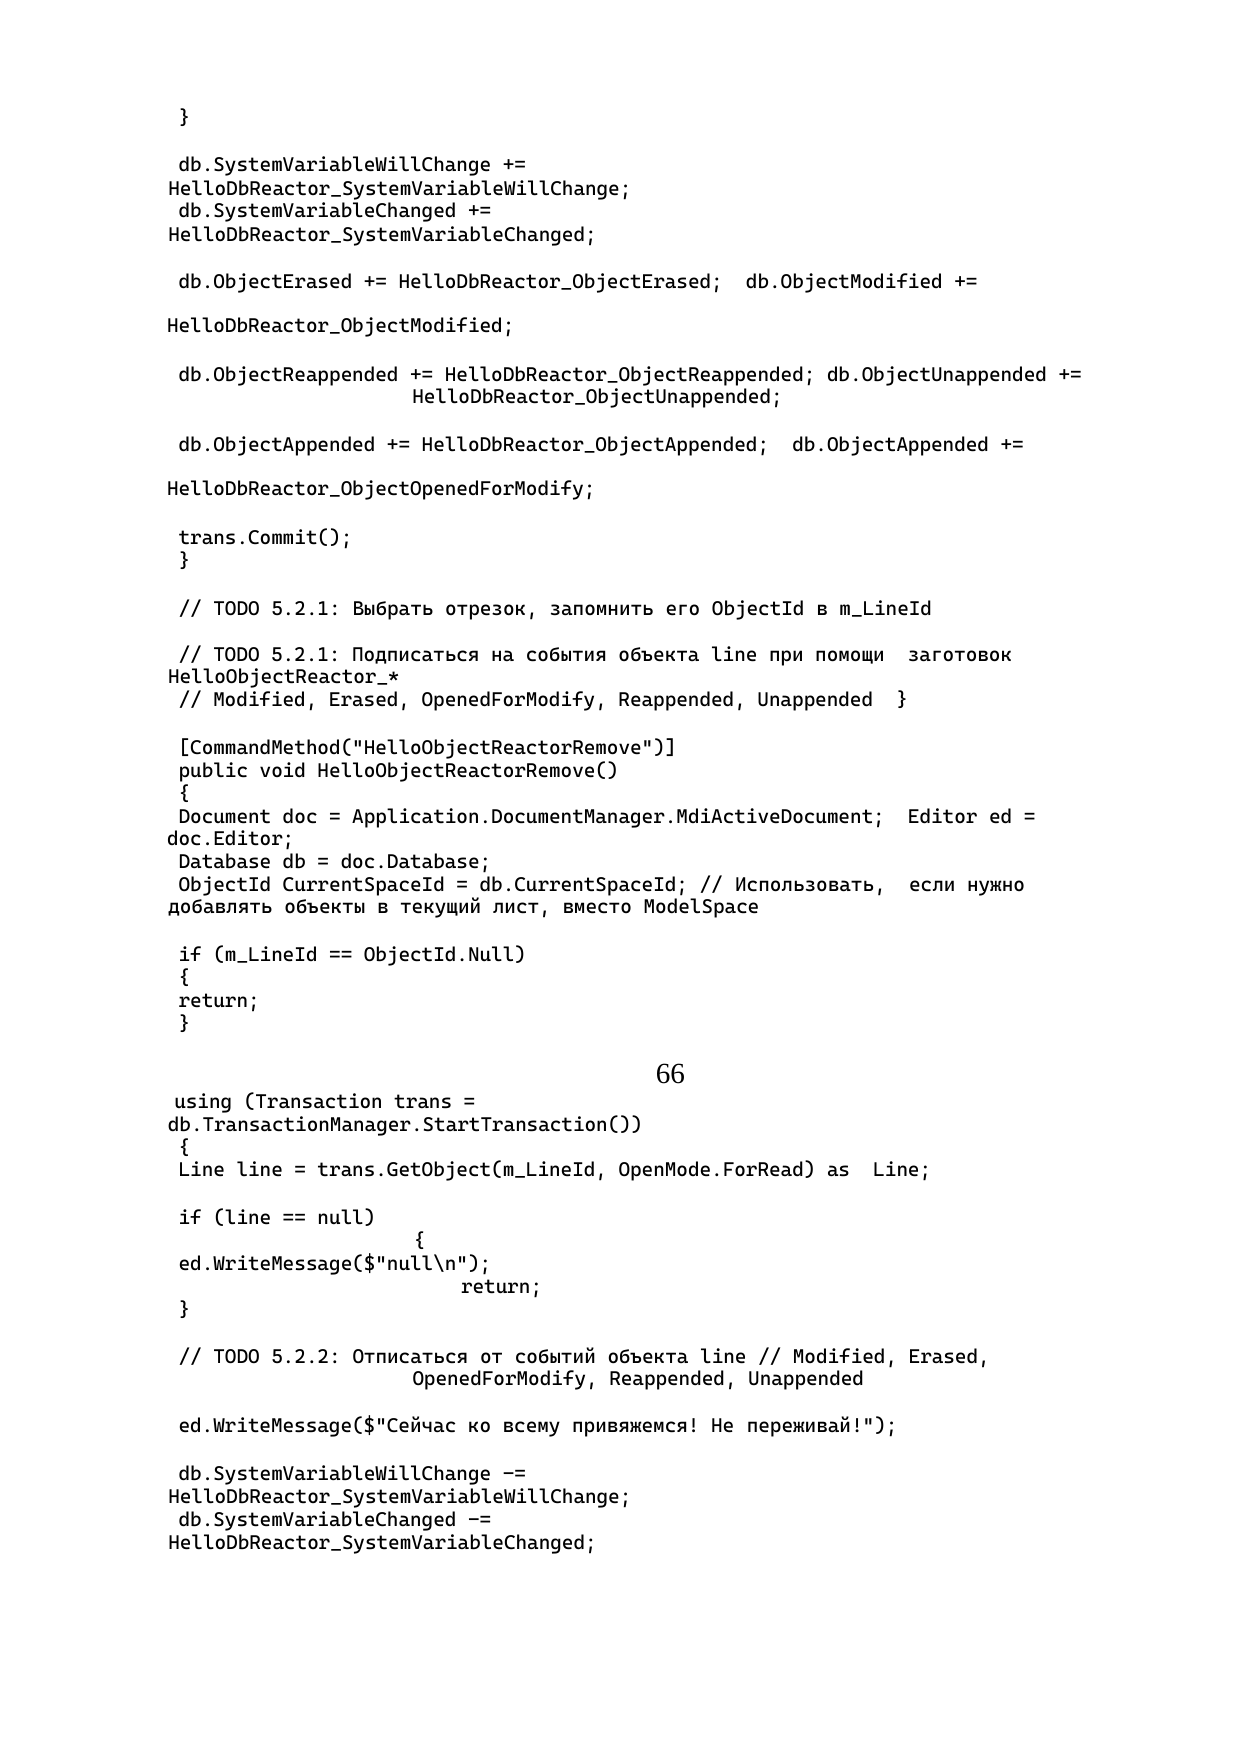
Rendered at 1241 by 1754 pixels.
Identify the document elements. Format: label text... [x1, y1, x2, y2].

text db.ObjectErased += HelloDbReactor_ObjectErased; db.ObjectModified += HelloDbReactor_ObjectModified; [167, 270, 1035, 337]
text // TODO 5.2.1: Подписаться на события объекта line при помощи заготовок HelloObjectReactor_* [167, 644, 1119, 688]
text HelloDbReactor_SystemVariableWillChange; [168, 177, 1174, 199]
text Document doc = Application.DocumentManager.MdiActiveDocument; Editor ed = doc.Editor; [167, 805, 1106, 850]
text } [167, 1298, 1174, 1321]
text if (m_LineId == ObjectId.Null) [167, 943, 1174, 966]
text { [413, 1229, 1174, 1252]
text HelloDbReactor_SystemVariableChanged; [168, 223, 1174, 246]
text db.SystemVariableWillChange -= [167, 1462, 1174, 1485]
text { [167, 782, 1174, 805]
text Line line = trans.GetObject(m_LineId, OpenMode.ForRead) as Line; [167, 1159, 1132, 1181]
text db.SystemVariableWillChange += [167, 153, 1174, 177]
text } [167, 1012, 1174, 1035]
text // TODO 5.2.2: Отписаться от событий объекта line // Modified, Erased, OpenedForModify, Reappended, Unappended [167, 1345, 1145, 1390]
text } [167, 549, 1174, 572]
text db.SystemVariableChanged -= [167, 1508, 1174, 1531]
text // TODO 5.2.1: Выбрать отрезок, запомнить его ObjectId в m_LineId [167, 597, 1174, 620]
text { [167, 966, 1174, 989]
text Database db = doc.Database; [167, 850, 1174, 873]
text // Modified, Erased, OpenedForModify, Reappended, Unappended } [167, 689, 1094, 711]
text db.ObjectReappended += HelloDbReactor_ObjectReappended; db.ObjectUnappended += HelloDbReactor_ObjectUnappended; [167, 363, 1083, 408]
text return; [461, 1275, 1174, 1298]
text ed.WriteMessage($"Сейчас ко всему привяжемся! Не переживай!"); [167, 1415, 998, 1437]
text db.ObjectAppended += HelloDbReactor_ObjectAppended; db.ObjectAppended += HelloDbReactor_ObjectOpenedForModify; [167, 433, 1120, 501]
text } [167, 106, 1174, 129]
text public void HelloObjectReactorRemove() [167, 759, 1174, 782]
text db.TransactionManager.StartTransaction()) [168, 1113, 1174, 1136]
text ObjectId CurrentSpaceId = db.CurrentSpaceId; // Использовать, если нужно добавлять объекты в текущий лист, вместо ModelSpace [167, 873, 1120, 918]
text 66 [167, 1056, 1174, 1090]
text { [167, 1136, 1174, 1159]
text ed.WriteMessage($"null\n"); [167, 1252, 1174, 1275]
text trans.Commit(); [167, 526, 1174, 549]
text if (line == null) [167, 1206, 1174, 1229]
text db.SystemVariableChanged += [167, 199, 1174, 223]
text using (Transaction trans = [167, 1090, 1174, 1113]
text return; [167, 989, 1174, 1012]
text HelloDbReactor_SystemVariableWillChange; [168, 1485, 1174, 1508]
text HelloDbReactor_SystemVariableChanged; [168, 1531, 1174, 1554]
text [CommandMethod("HelloObjectReactorRemove")] [167, 736, 1174, 759]
